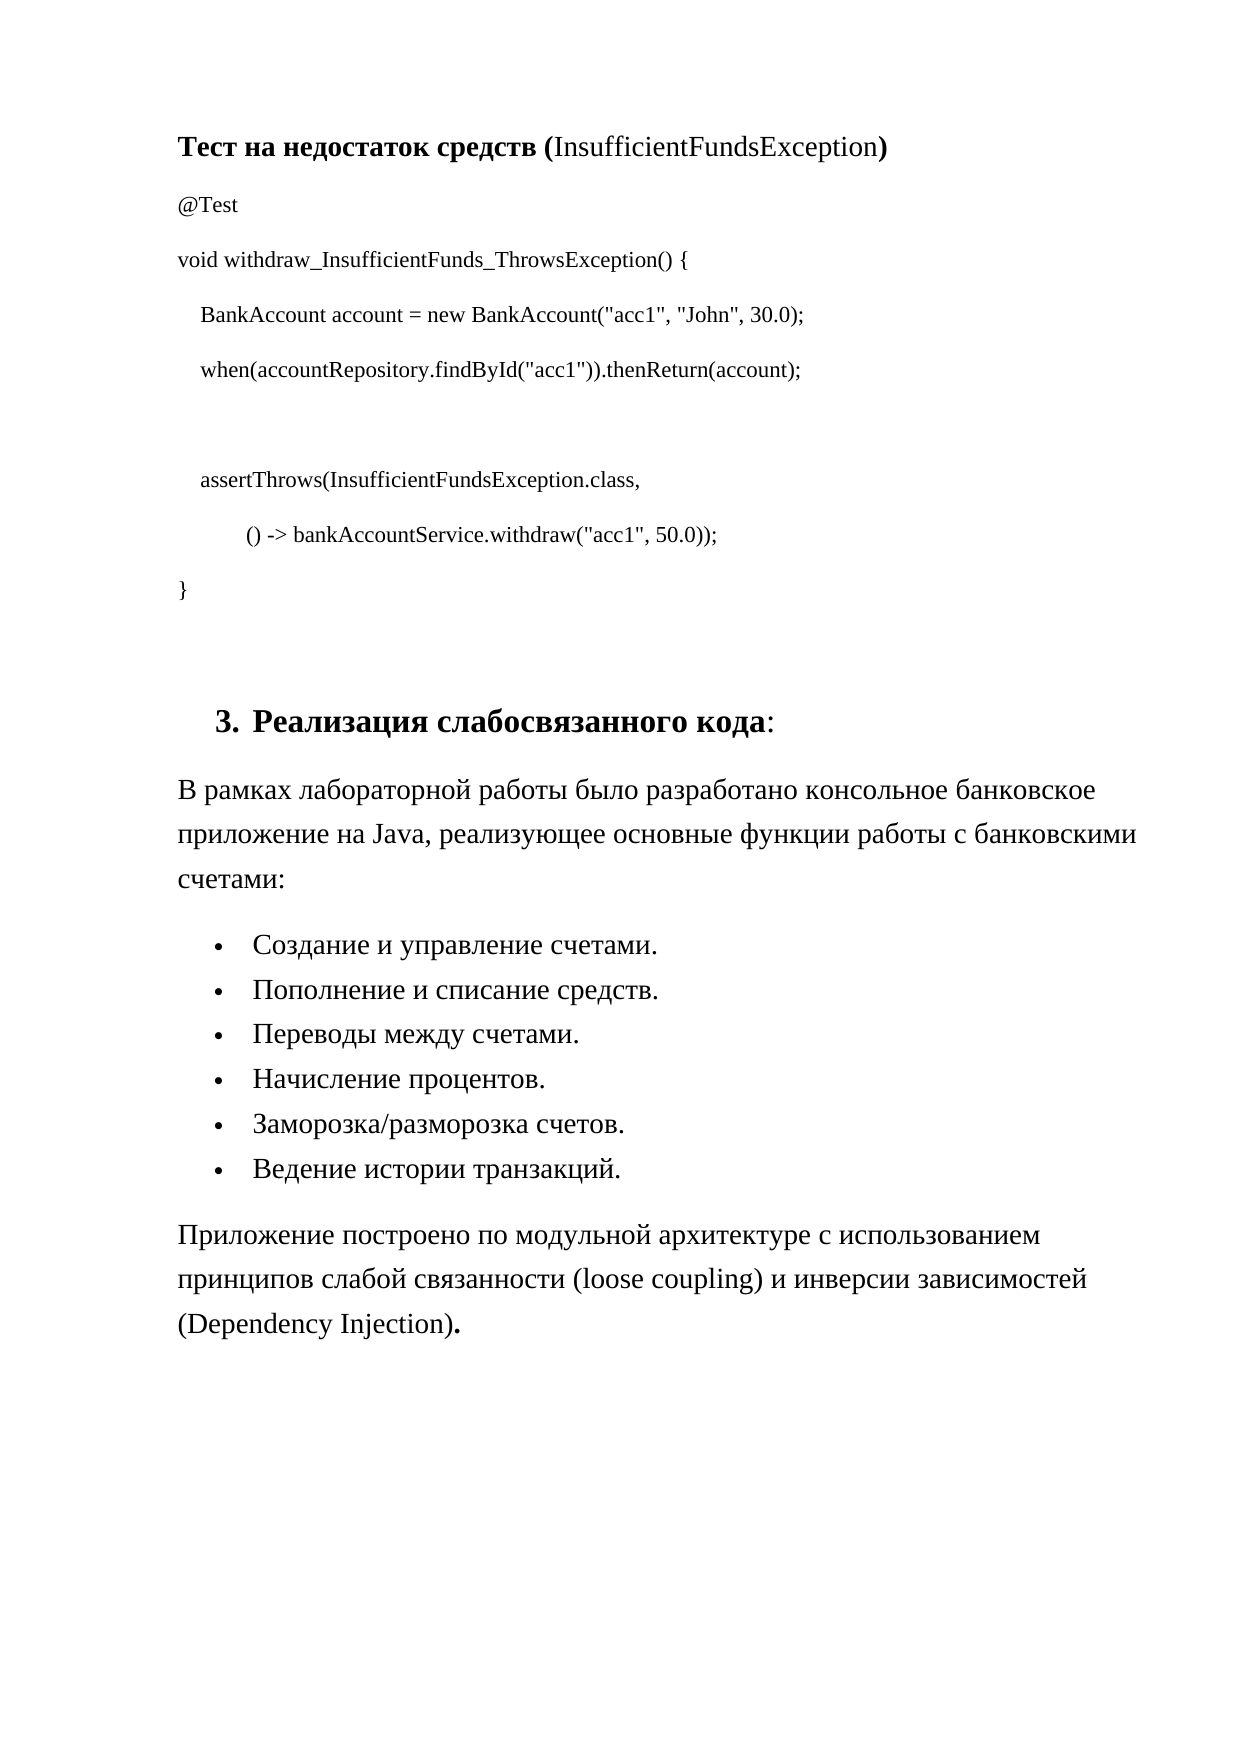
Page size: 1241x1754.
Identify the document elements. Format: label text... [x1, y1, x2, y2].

subtitle @Test [177, 191, 1152, 218]
text В рамках лабораторной работы было разработано консольное банковское приложение на Java, реализующее основные функции работы с банковскими счетами: [177, 761, 1152, 895]
list Создание и управление счетами. [215, 916, 1152, 961]
list Пополнение и списание средств. [215, 961, 1152, 1006]
subtitle BankAccount account = new BankAccount("acc1", "John", 30.0); [177, 301, 1152, 327]
subtitle } [177, 576, 1152, 602]
subtitle when(accountRepository.findById("acc1")).thenReturn(account); [177, 356, 1152, 382]
list Переводы между счетами. [215, 1006, 1152, 1050]
list Ведение истории транзакций. [215, 1139, 1152, 1184]
subtitle Тест на недостаток средств (InsufficientFundsException) [177, 118, 1152, 163]
subtitle assertThrows(InsufficientFundsException.class, [177, 466, 1152, 492]
subtitle () -> bankAccountService.withdraw("acc1", 50.0)); [177, 521, 1152, 547]
list Начисление процентов. [215, 1050, 1152, 1095]
list Реализация слабосвязанного кода: [215, 694, 1152, 739]
text Приложение построено по модульной архитектуре с использованием принципов слабой связанности (loose coupling) и инверсии зависимостей (Dependency Injection). [177, 1206, 1152, 1340]
list Заморозка/разморозка счетов. [215, 1095, 1152, 1139]
subtitle void withdraw_InsufficientFunds_ThrowsException() { [177, 246, 1152, 273]
